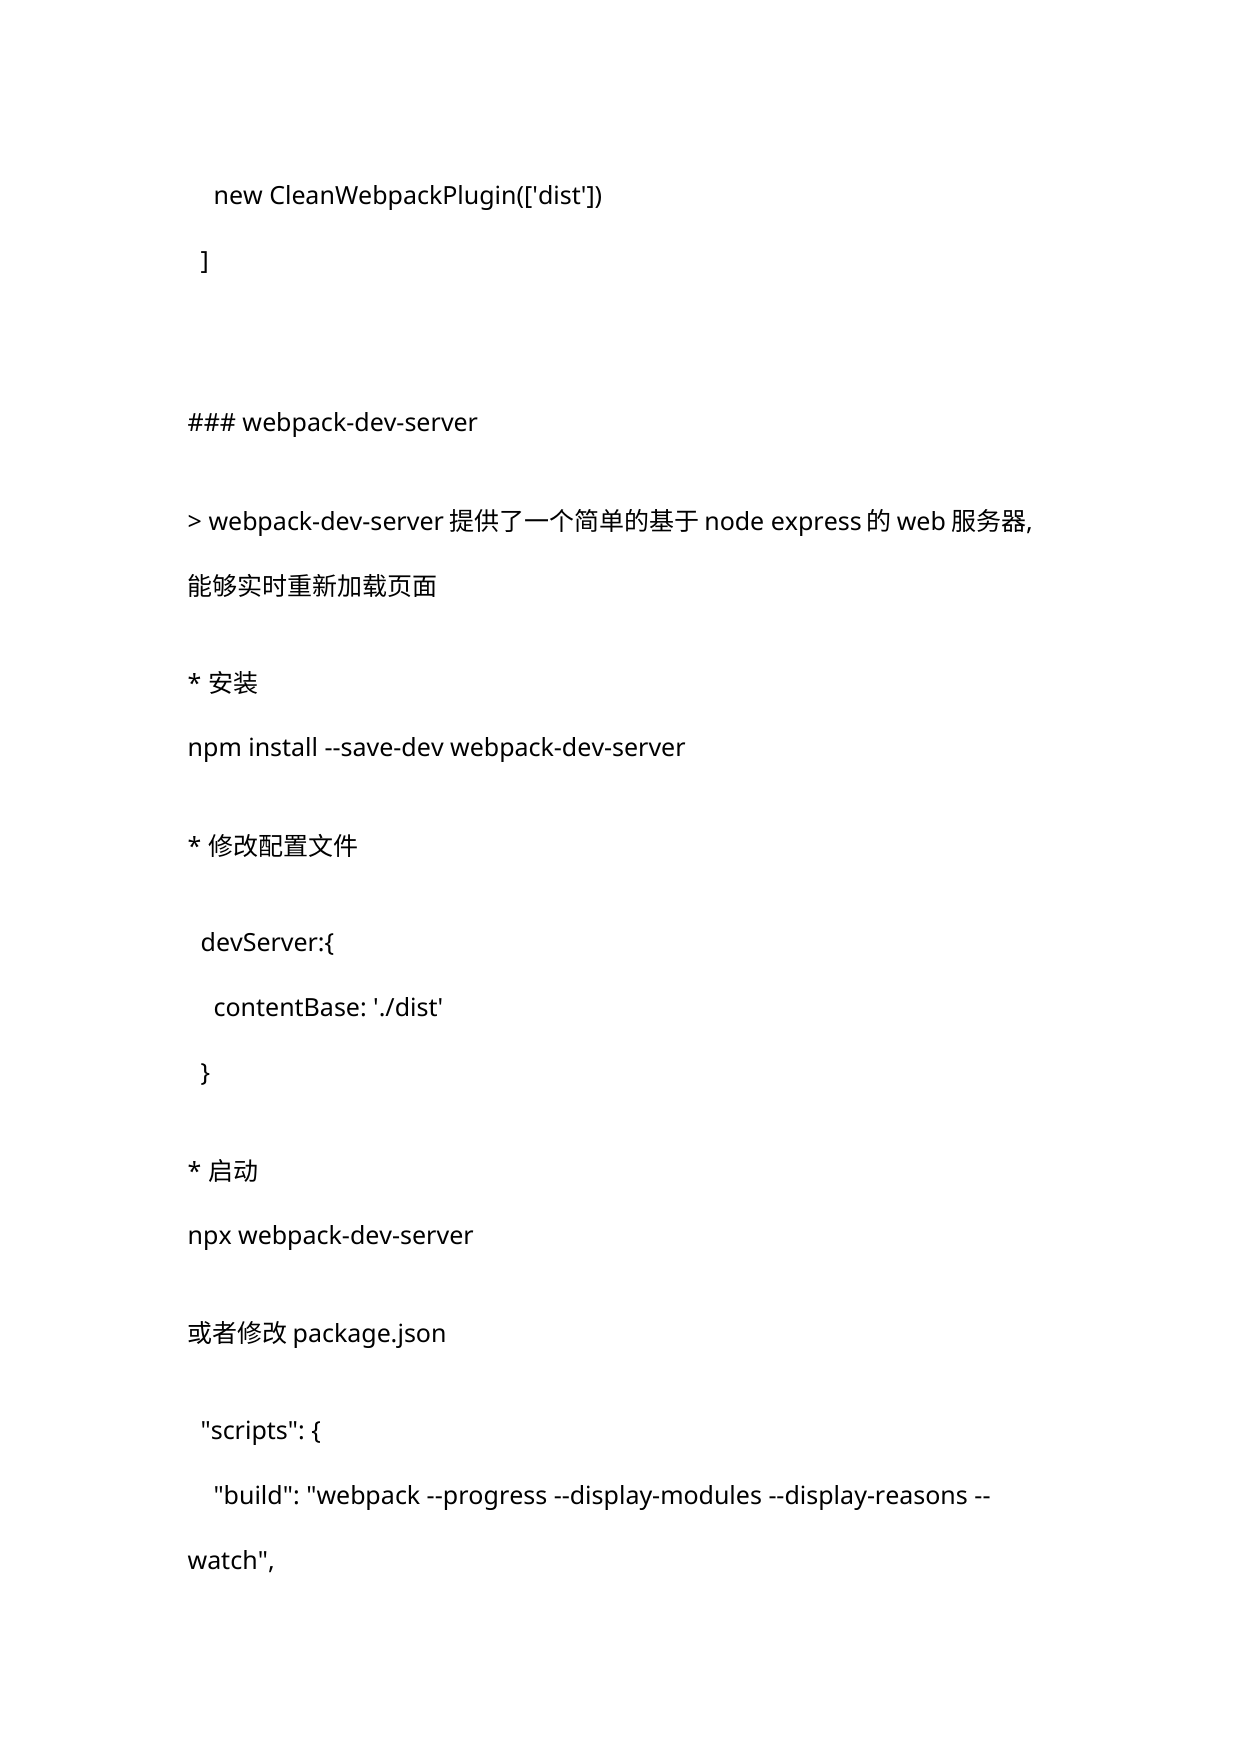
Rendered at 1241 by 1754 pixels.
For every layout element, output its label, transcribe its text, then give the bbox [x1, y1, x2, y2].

text devServer:{ [187, 909, 1053, 974]
text * 修改配置文件 [187, 812, 1053, 877]
text ] [187, 227, 1053, 292]
text 或者修改package.json [187, 1299, 1053, 1364]
text ### webpack-dev-server [187, 389, 1053, 454]
text "scripts": { [187, 1397, 1053, 1462]
text * 启动 [187, 1137, 1053, 1202]
text } [187, 1039, 1053, 1104]
text npm install --save-dev webpack-dev-server [187, 714, 1053, 779]
text > webpack-dev-server提供了一个简单的基于node express的web服务器,能够实时重新加载页面 [187, 487, 1053, 617]
text npx webpack-dev-server [187, 1202, 1053, 1267]
text new CleanWebpackPlugin(['dist']) [187, 162, 1053, 227]
text contentBase: './dist' [187, 974, 1053, 1039]
text * 安装 [187, 649, 1053, 714]
text "build": "webpack --progress --display-modules --display-reasons --watch", [187, 1462, 1053, 1592]
